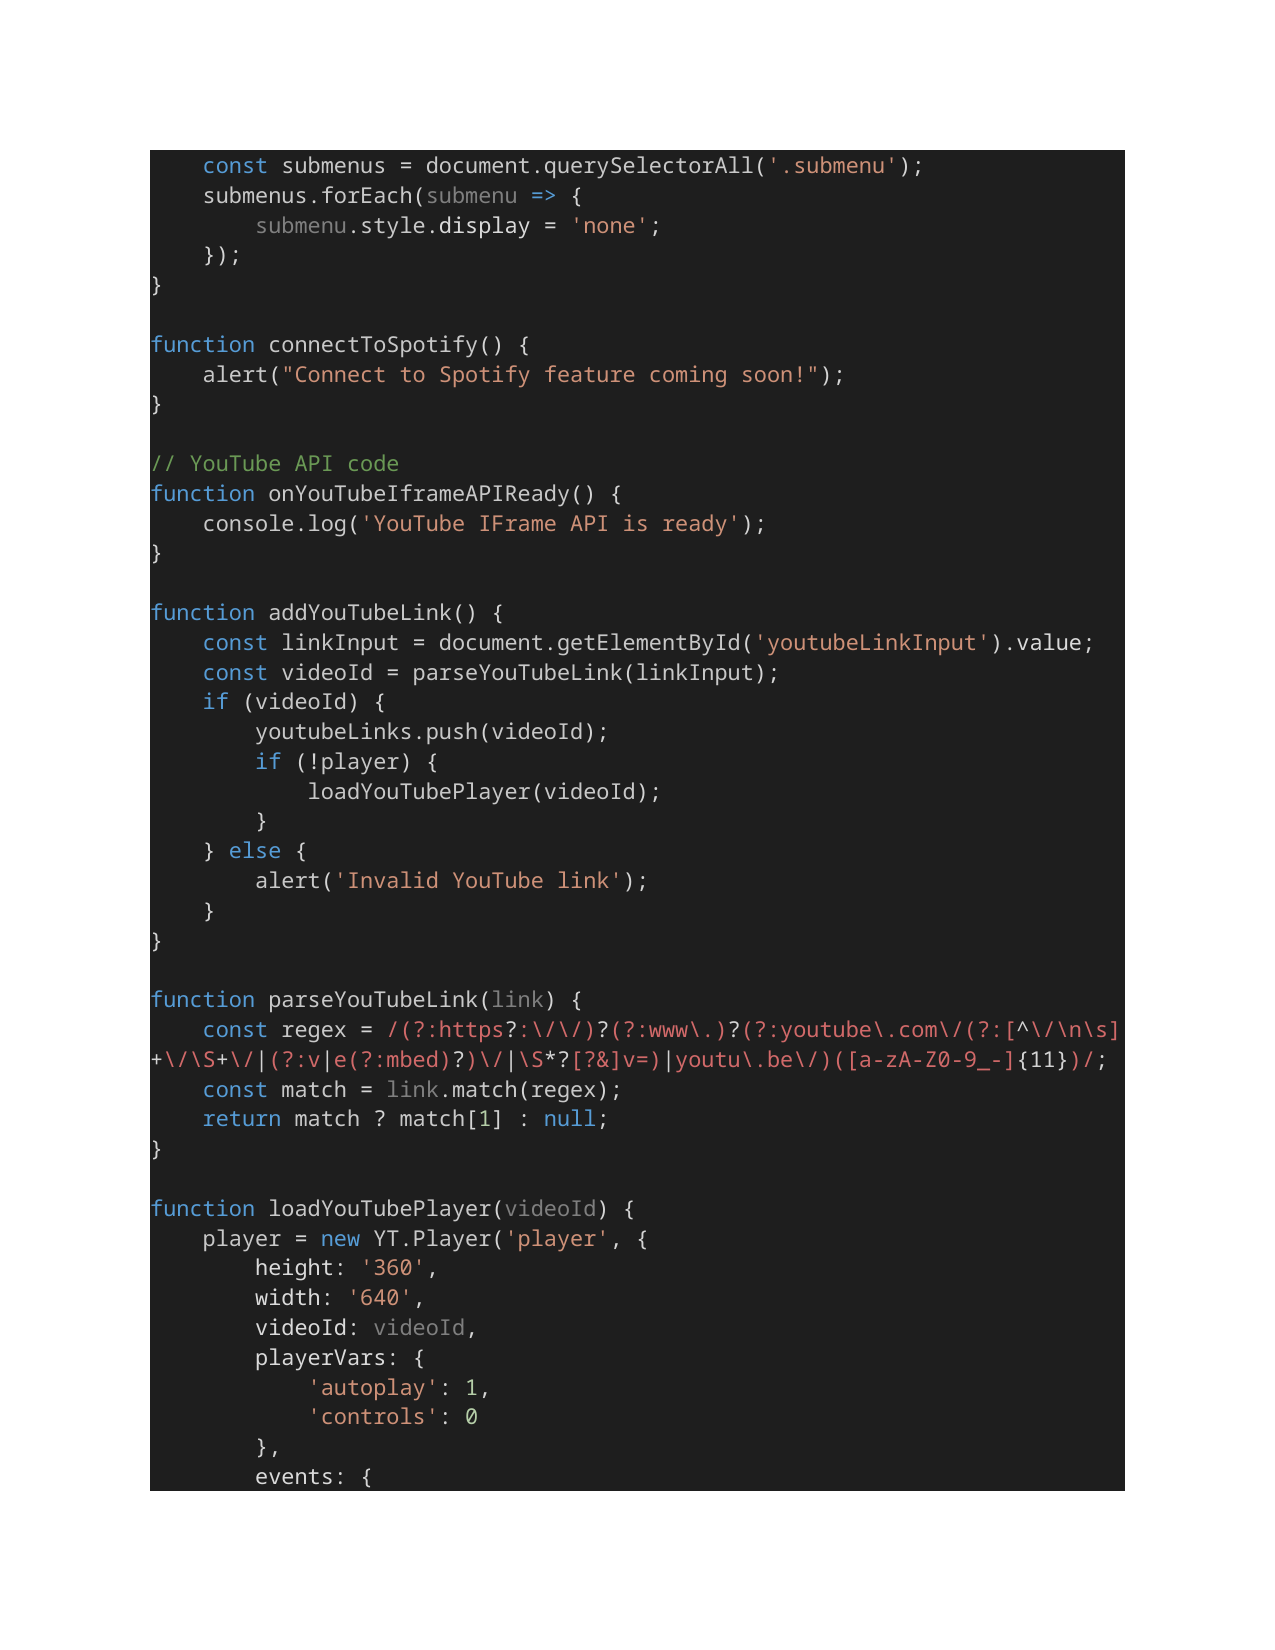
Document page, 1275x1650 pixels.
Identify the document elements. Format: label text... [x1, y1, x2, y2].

text function connectToSpotify() { [150, 329, 1125, 358]
text return match ? match[1] : null; [150, 1103, 1125, 1133]
text } [150, 1133, 1125, 1163]
text player = new YT.Player('player', { [150, 1222, 1125, 1252]
text } [150, 895, 1125, 924]
text youtubeLinks.push(videoId); [150, 716, 1125, 746]
text 'controls': 0 [150, 1401, 1125, 1431]
text } [150, 805, 1125, 835]
text if (videoId) { [150, 686, 1125, 716]
text if (!player) { [150, 746, 1125, 776]
text } [150, 924, 1125, 954]
text videoId: videoId, [150, 1312, 1125, 1342]
text 'autoplay': 1, [150, 1371, 1125, 1401]
text } [150, 269, 1125, 299]
text function parseYouTubeLink(link) { [150, 984, 1125, 1014]
text } else { [150, 835, 1125, 865]
text }, [150, 1431, 1125, 1461]
text const videoId = parseYouTubeLink(linkInput); [150, 656, 1125, 686]
text function addYouTubeLink() { [150, 597, 1125, 627]
text submenus.forEach(submenu => { [150, 180, 1125, 209]
text }); [150, 239, 1125, 269]
text events: { [150, 1461, 1125, 1491]
text console.log('YouTube IFrame API is ready'); [150, 507, 1125, 537]
text alert("Connect to Spotify feature coming soon!"); [150, 358, 1125, 388]
text loadYouTubePlayer(videoId); [150, 776, 1125, 805]
text } [150, 537, 1125, 567]
text height: '360', [150, 1252, 1125, 1282]
text function loadYouTubePlayer(videoId) { [150, 1193, 1125, 1222]
text const linkInput = document.getElementById('youtubeLinkInput').value; [150, 627, 1125, 656]
text const match = link.match(regex); [150, 1073, 1125, 1103]
text const submenus = document.querySelectorAll('.submenu'); [150, 150, 1125, 180]
text function onYouTubeIframeAPIReady() { [150, 478, 1125, 507]
text alert('Invalid YouTube link'); [150, 865, 1125, 895]
text submenu.style.display = 'none'; [150, 209, 1125, 239]
text width: '640', [150, 1282, 1125, 1312]
text } [150, 388, 1125, 418]
text // YouTube API code [150, 448, 1125, 478]
text const regex = /(?:https?:\/\/)?(?:www\.)?(?:youtube\.com\/(?:[^\/\n\s]+\/\S+\/|(?:v|e(?:mbed)?)\/|\S*?[?&]v=)|youtu\.be\/)([a-zA-Z0-9_-]{11})/; [150, 1014, 1125, 1073]
text playerVars: { [150, 1342, 1125, 1371]
